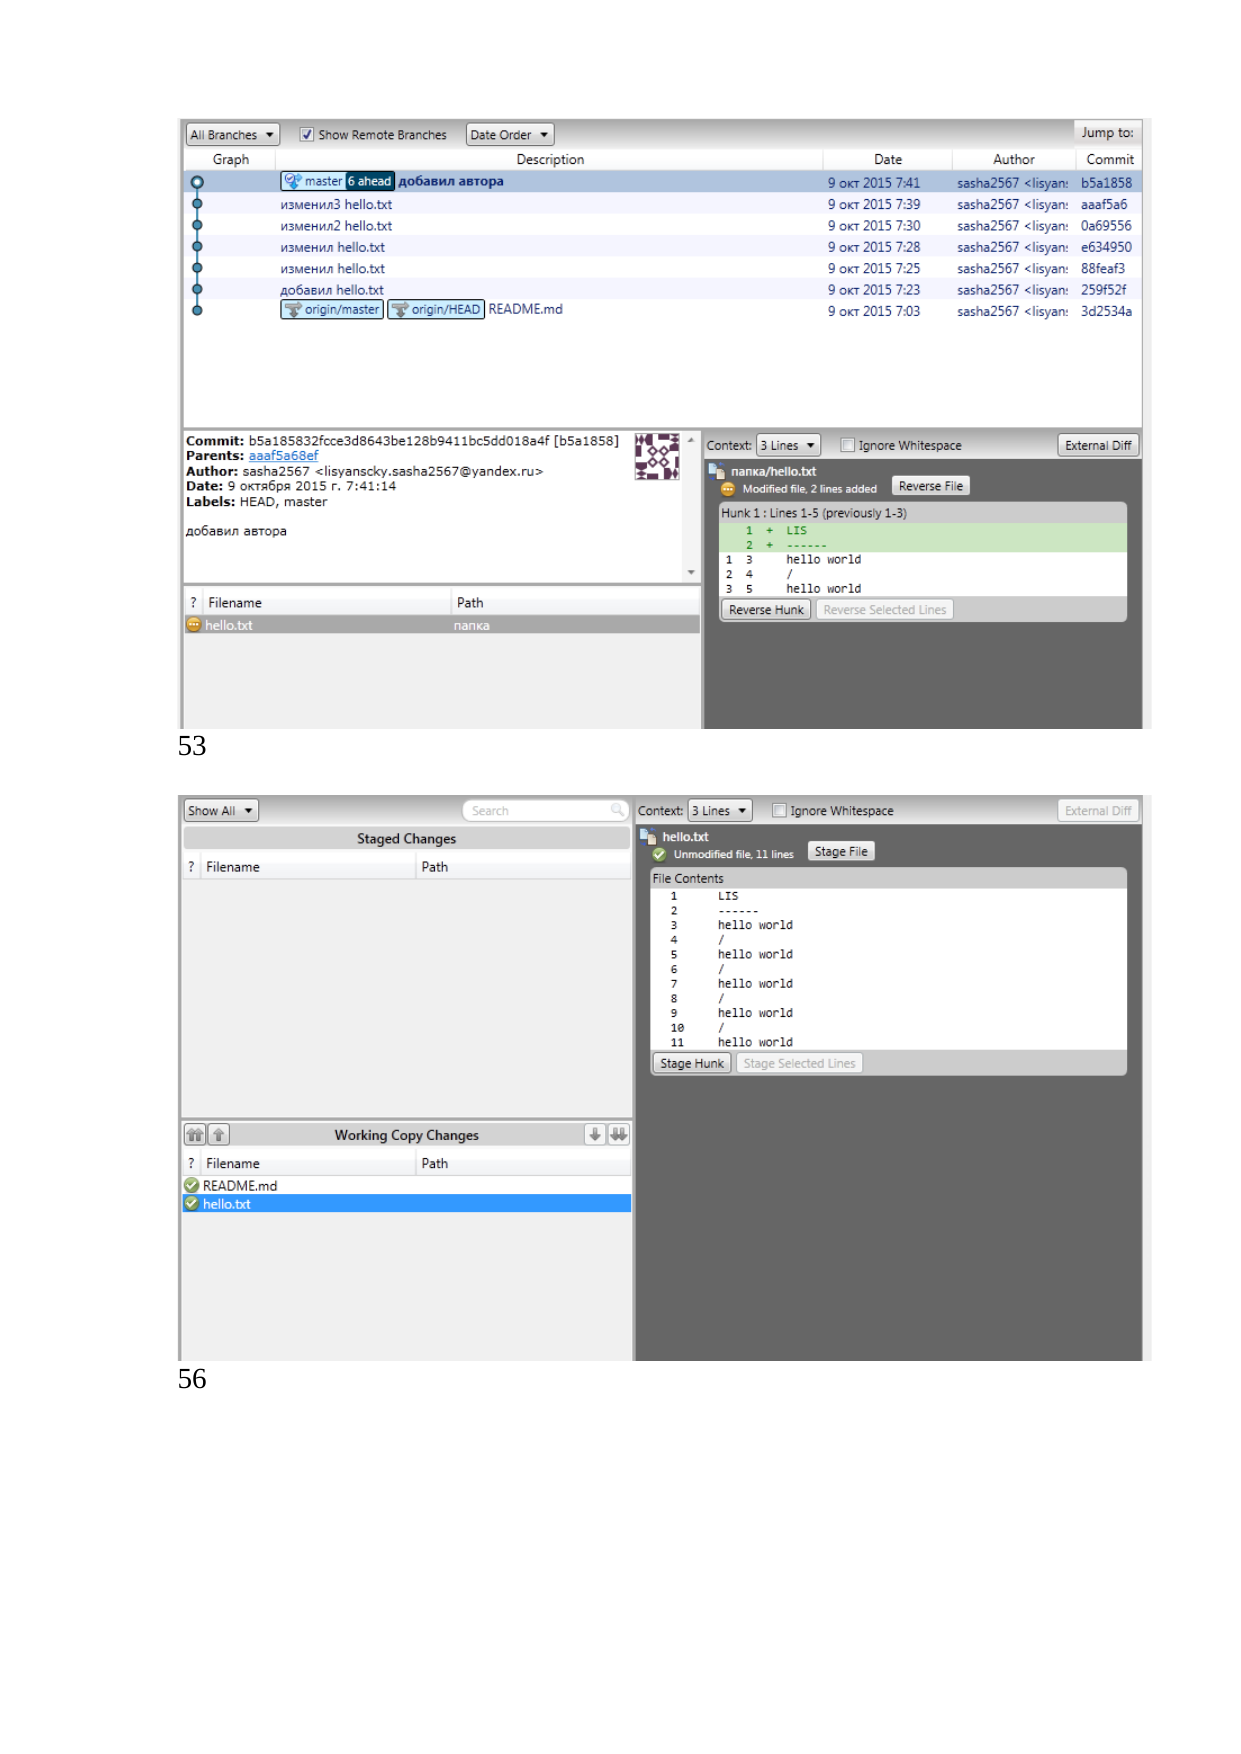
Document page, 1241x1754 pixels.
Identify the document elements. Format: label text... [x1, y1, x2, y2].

text 53 [177, 729, 1152, 762]
text 56 [177, 1361, 1152, 1394]
picture [177, 118, 1152, 729]
picture [177, 795, 1152, 1361]
